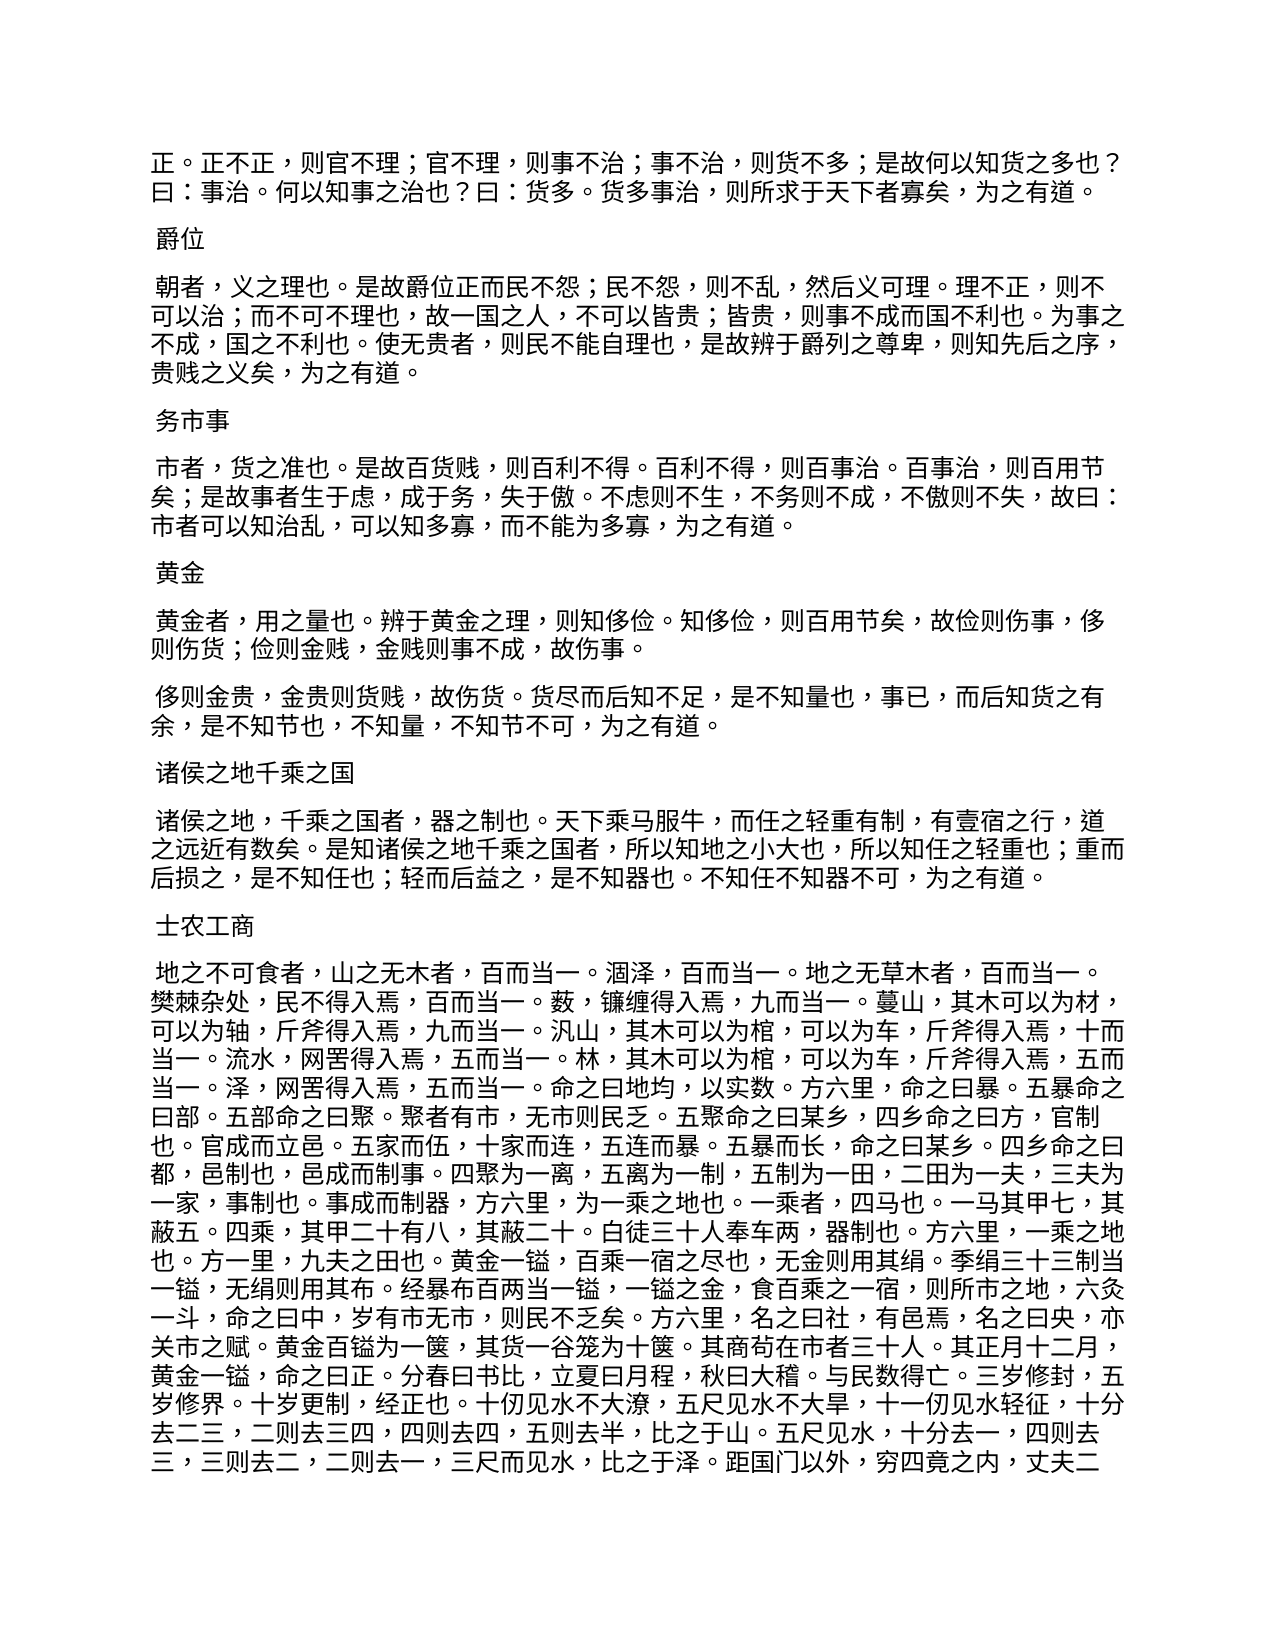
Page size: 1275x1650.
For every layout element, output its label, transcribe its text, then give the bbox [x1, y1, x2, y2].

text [150, 150, 1125, 207]
text 朝者，义之理也。是故爵位正而民不怨；民不怨，则不乱，然后义可理。理不正，则不可以治；而不可不理也，故一国之人，不可以皆贵；皆贵，则事不成而国不利也。为事之不成，国之不利也。使无贵者，则民不能自理也，是故辨于爵列之尊卑，则知先后之序，贵贱之义矣，为之有道。 [150, 274, 1125, 389]
text 侈则金贵，金贵则货贱，故伤货。货尽而后知不足，是不知量也，事已，而后知货之有余，是不知节也，不知量，不知节不可，为之有道。 [150, 684, 1125, 741]
text 黄金 [150, 560, 1125, 589]
text 务市事 [150, 407, 1125, 436]
text 爵位 [150, 226, 1125, 255]
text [150, 960, 1125, 1477]
text 诸侯之地千乘之国 [150, 760, 1125, 789]
text 士农工商 [150, 912, 1125, 941]
text 黄金者，用之量也。辨于黄金之理，则知侈俭。知侈俭，则百用节矣，故俭则伤事，侈则伤货；俭则金贱，金贱则事不成，故伤事。 [150, 607, 1125, 665]
text 市者，货之准也。是故百货贱，则百利不得。百利不得，则百事治。百事治，则百用节矣；是故事者生于虑，成于务，失于傲。不虑则不生，不务则不成，不傲则不失，故曰：市者可以知治乱，可以知多寡，而不能为多寡，为之有道。 [150, 455, 1125, 541]
text 诸侯之地，千乘之国者，器之制也。天下乘马服牛，而任之轻重有制，有壹宿之行，道之远近有数矣。是知诸侯之地千乘之国者，所以知地之小大也，所以知任之轻重也；重而后损之，是不知任也；轻而后益之，是不知器也。不知任不知器不可，为之有道。 [150, 807, 1125, 894]
